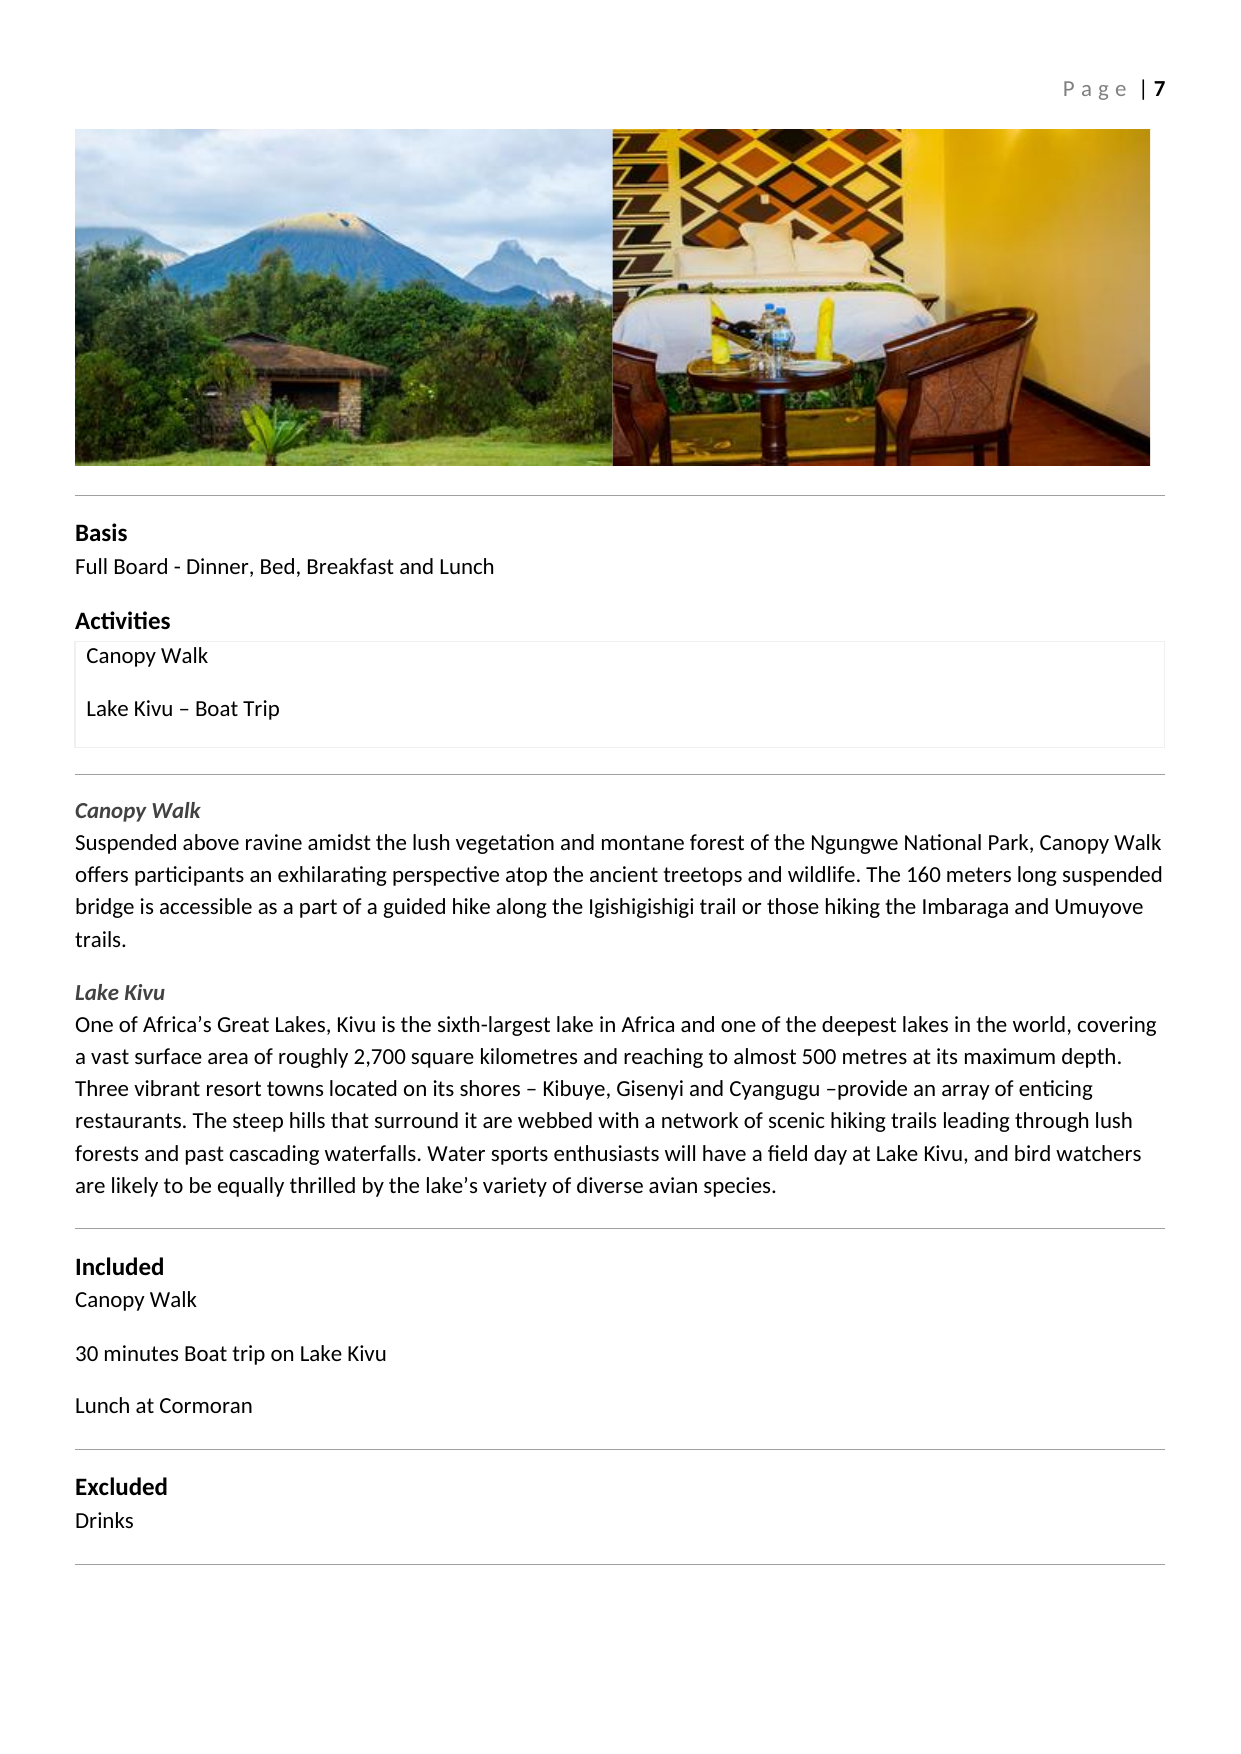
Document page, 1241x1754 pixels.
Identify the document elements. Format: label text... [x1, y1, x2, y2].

text 30 minutes Boat trip on Lake Kivu [75, 1339, 1165, 1367]
subtitle Excluded [75, 1471, 1165, 1502]
subtitle Canopy Walk [75, 796, 1165, 824]
text One of Africa’s Great Lakes, Kivu is the sixth-largest lake in Africa and one of the deepest lakes in the world, covering a vast surface area of roughly 2,700 square kilometres and reaching to almost 500 metres at its maximum depth. Three vibrant resort towns located on its shores – Kibuye, Gisenyi and Cyangugu –provide an array of enticing restaurants. The steep hills that surround it are webbed with a network of scenic hiking trails leading through lush forests and past cascading waterfalls. Water sports enthusiasts will have a field day at Lake Kivu, and bird watchers are likely to be equally thrilled by the lake’s variety of diverse avian species. [75, 1010, 1165, 1199]
text Canopy Walk [75, 1286, 1165, 1314]
subtitle Basis [75, 517, 1165, 548]
text Suspended above ravine amidst the lush vegetation and montane forest of the Ngungwe National Park, Canopy Walk offers participants an exhilarating perspective atop the ancient treetops and wildlife. The 160 meters long suspended bridge is accessible as a part of a guided hike along the Igishigishigi trail or those hiking the Imbaraga and Umuyove trails. [75, 828, 1165, 953]
subtitle Lake Kivu [75, 978, 1165, 1006]
text Full Board - Dinner, Bed, Breakfast and Lunch [75, 552, 1165, 581]
subtitle Included [75, 1251, 1165, 1281]
text Lunch at Cormoran [75, 1392, 1165, 1420]
table_header Canopy Walk Lake Kivu – Boat Trip [76, 642, 1164, 747]
subtitle Activities [75, 606, 1165, 636]
text Drinks [75, 1506, 1165, 1534]
